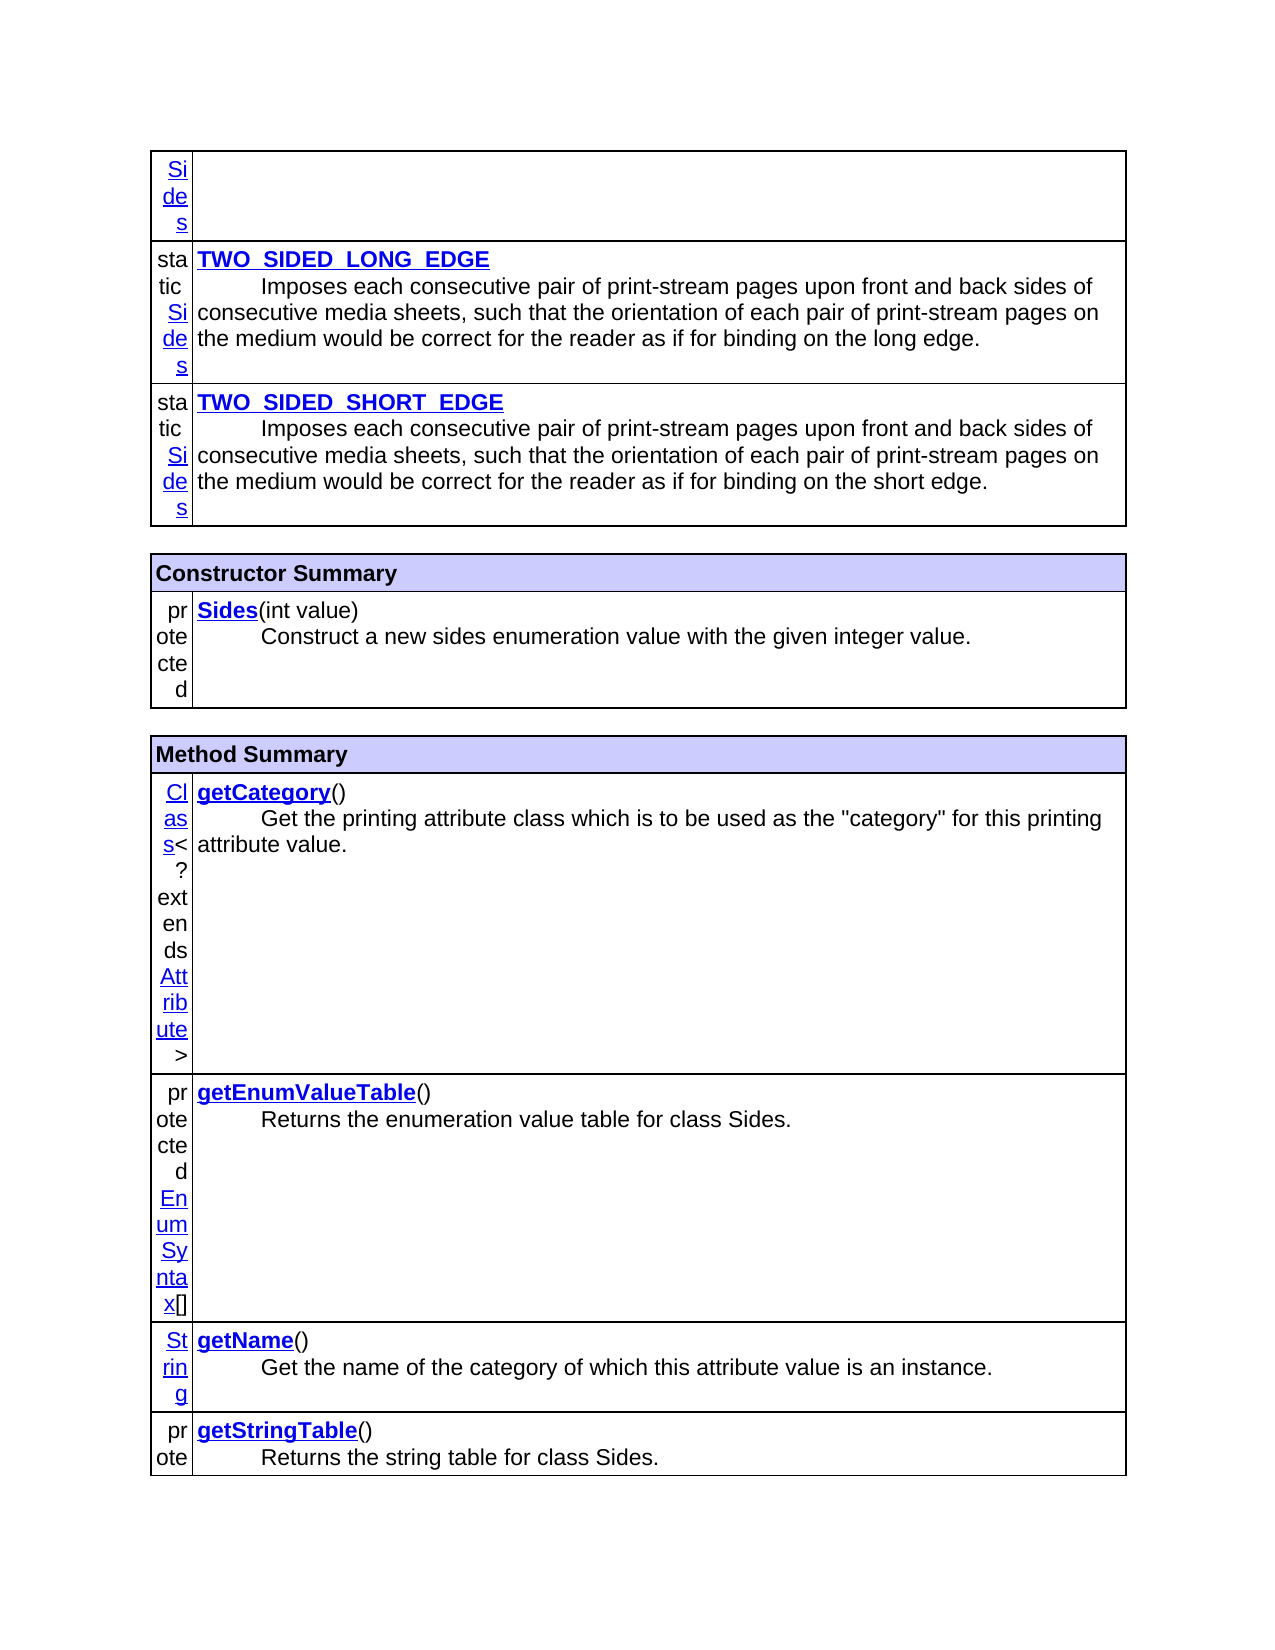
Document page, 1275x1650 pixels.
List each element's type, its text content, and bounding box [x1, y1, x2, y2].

table_cell TWO_SIDED_LONG_EDGE Imposes each consecutive pair of print-stream pages upon front and back sides of consecutive media sheets, such that the orientation of each pair of print-stream pages on the medium would be correct for the reader as if for binding on the long edge. [193, 242, 1125, 383]
table_cell String [152, 1323, 192, 1411]
table_cell protected EnumSyntax[] [152, 1075, 192, 1321]
table_cell static Sides [152, 152, 192, 240]
table_header Method Summary [152, 737, 1125, 772]
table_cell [193, 152, 1125, 240]
table_header Constructor Summary [152, 555, 1125, 591]
table_cell TWO_SIDED_SHORT_EDGE Imposes each consecutive pair of print-stream pages upon front and back sides of consecutive media sheets, such that the orientation of each pair of print-stream pages on the medium would be correct for the reader as if for binding on the short edge. [193, 384, 1125, 525]
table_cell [193, 1413, 1125, 1475]
table_cell Sides(int value) Construct a new sides enumeration value with the given integer value. [193, 592, 1125, 707]
table_cell getName() Get the name of the category of which this attribute value is an instance. [193, 1323, 1125, 1411]
table_cell static Sides [152, 242, 192, 383]
table_cell getEnumValueTable() Returns the enumeration value table for class Sides. [193, 1075, 1125, 1321]
table_cell static Sides [152, 384, 192, 525]
table_cell protected [152, 592, 192, 707]
table_cell protected String[] [152, 1413, 192, 1475]
table_cell getCategory() Get the printing attribute class which is to be used as the "category" for this printing attribute value. [193, 774, 1125, 1073]
table_cell Class<? extends Attribute> [152, 774, 192, 1073]
